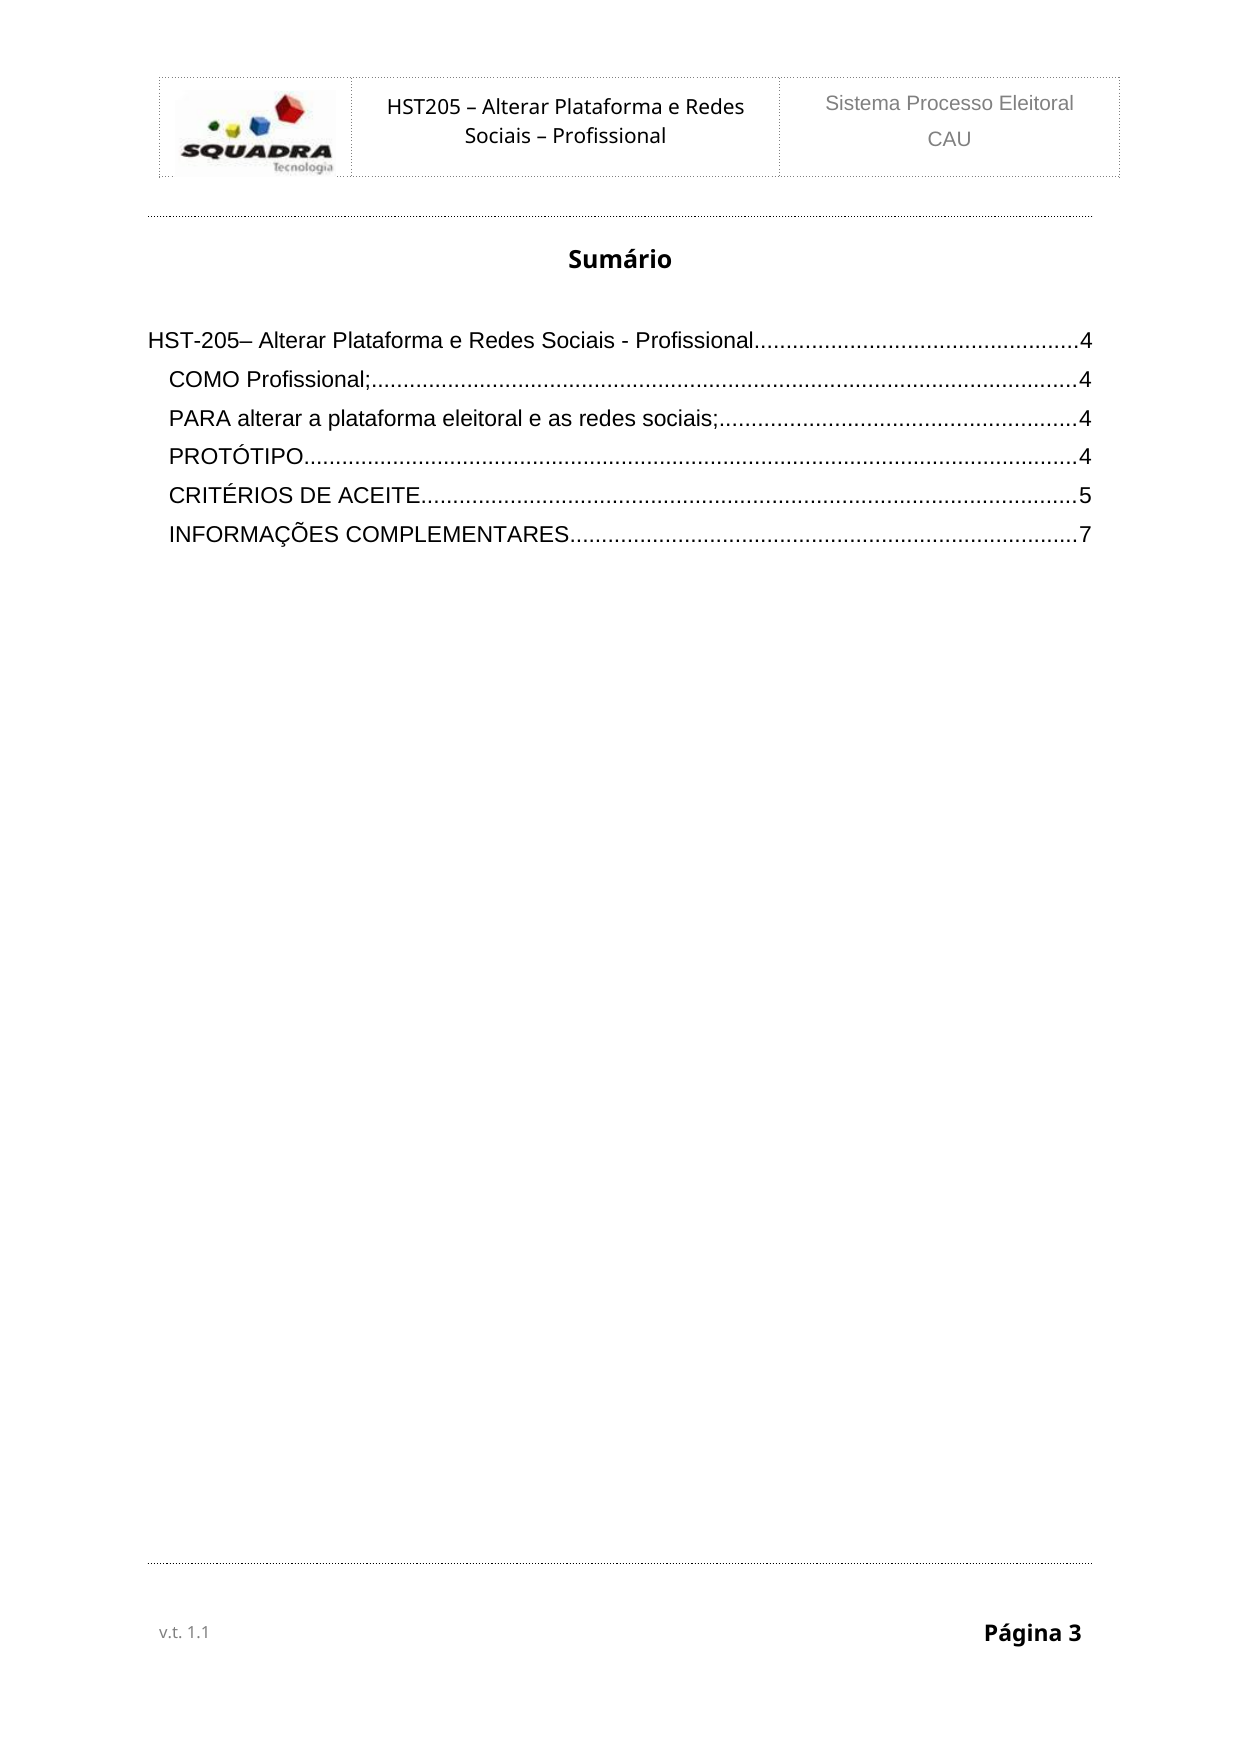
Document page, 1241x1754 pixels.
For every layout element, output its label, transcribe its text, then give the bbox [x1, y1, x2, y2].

text Sumário [148, 241, 1092, 275]
text CRITÉRIOS DE ACEITE 5 [168, 482, 1092, 508]
text PROTÓTIPO 4 [168, 443, 1092, 470]
text INFORMAÇÕES COMPLEMENTARES 7 [168, 521, 1092, 547]
text HST-205– Alterar Plataforma e Redes Sociais - Profissional 4 [148, 327, 1092, 353]
text COMO Profissional; 4 [168, 366, 1092, 392]
text PARA alterar a plataforma eleitoral e as redes sociais; 4 [168, 404, 1092, 431]
picture [175, 90, 336, 177]
